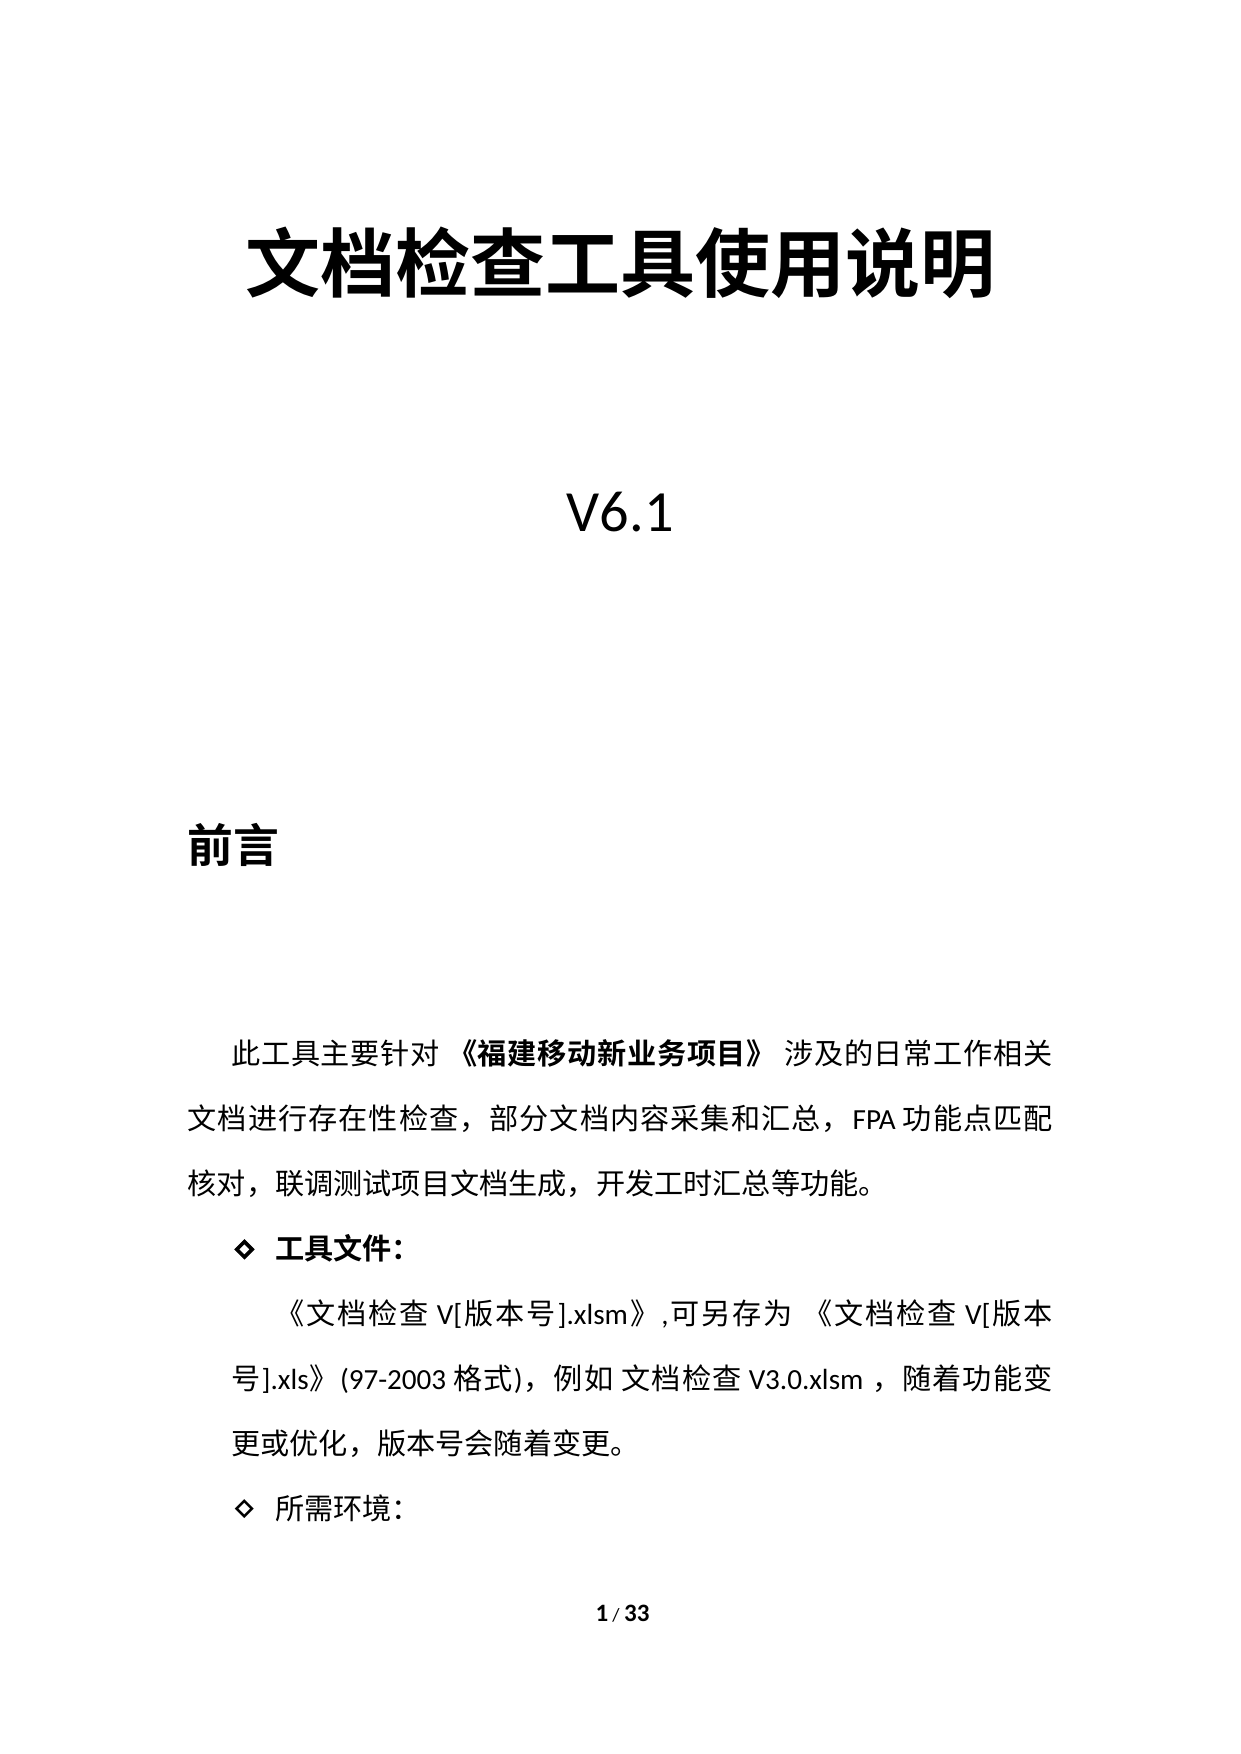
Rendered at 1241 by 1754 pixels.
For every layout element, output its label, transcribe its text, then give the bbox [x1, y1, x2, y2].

text 此工具主要针对 《福建移动新业务项目》 涉及的日常工作相关文档进行存在性检查，部分文档内容采集和汇总，FPA功能点匹配核对，联调测试项目文档生成，开发工时汇总等功能。 [187, 1019, 1053, 1214]
text 《文档检查V[版本号].xlsm》,可另存为 《文档检查V[版本号].xls》(97-2003格式)，例如 文档检查V3.0.xlsm ，随着功能变更或优化，版本号会随着变更。 [231, 1279, 1053, 1474]
subtitle 文档检查工具使用说明V6.1 [187, 194, 1053, 559]
subtitle 前言 [187, 794, 1053, 892]
list 工具文件： [231, 1214, 1053, 1279]
list 所需环境： [231, 1474, 1053, 1539]
